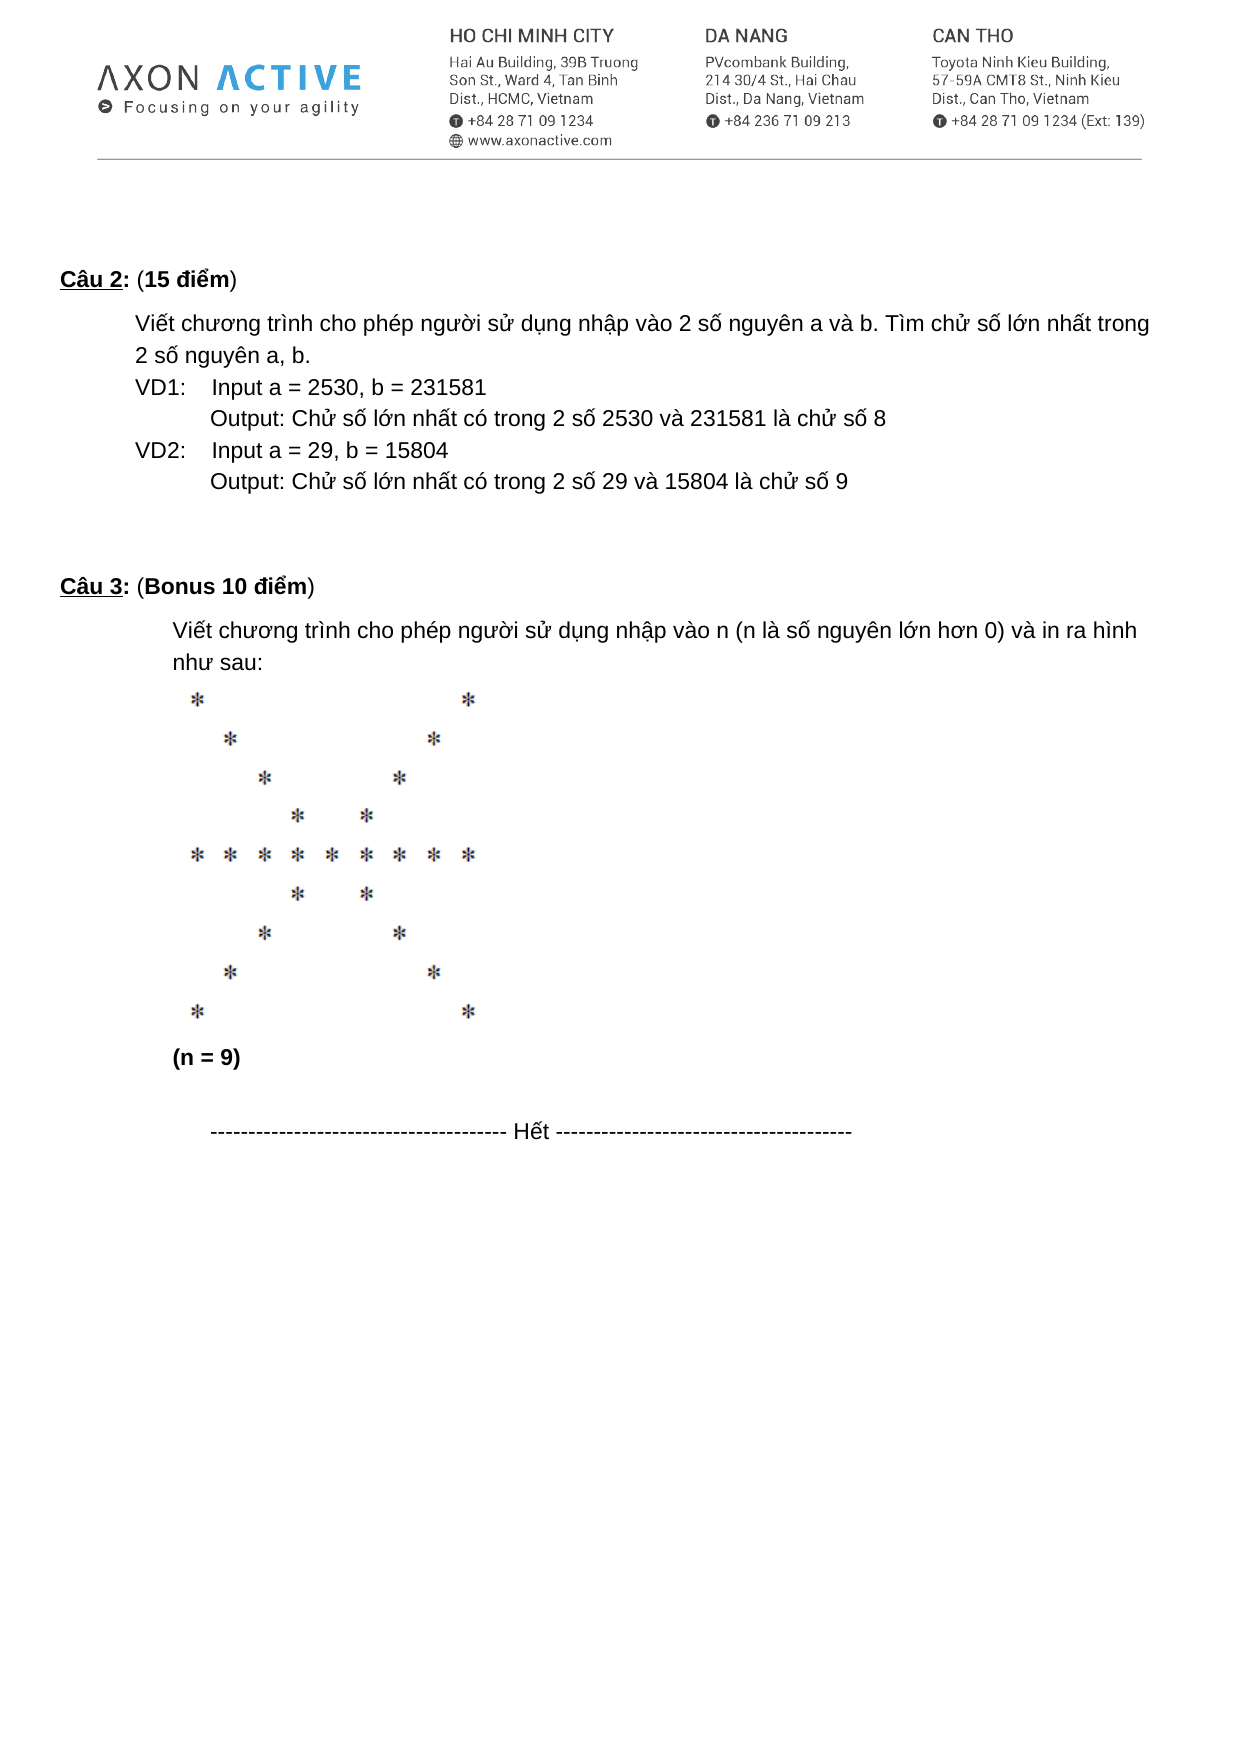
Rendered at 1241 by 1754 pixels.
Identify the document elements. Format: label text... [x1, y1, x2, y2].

text Câu 3: (Bonus 10 điểm) [60, 573, 1165, 600]
list Viết chương trình cho phép người sử dụng nhập vào n (n là số nguyên lớn hơn 0) và in ra hình như sau: [172, 617, 1165, 675]
picture [79, 0, 1166, 180]
list VD2: Input a = 29, b = 15804 [135, 437, 1165, 463]
text --------------------------------------- Hết --------------------------------------- [135, 1118, 1165, 1144]
list Output: Chử số lớn nhất có trong 2 số 2530 và 231581 là chử số 8 [135, 405, 1165, 431]
text Câu 2: (15 điểm) [60, 266, 1165, 293]
list (n = 9) [172, 1043, 1165, 1070]
list Viết chương trình cho phép người sử dụng nhập vào 2 số nguyên a và b. Tìm chử số lớn nhất trong 2 số nguyên a, b. [135, 310, 1165, 368]
list VD1: Input a = 2530, b = 231581 [135, 373, 1165, 400]
list Output: Chử số lớn nhất có trong 2 số 29 và 15804 là chử số 9 [135, 468, 1165, 494]
picture [172, 680, 504, 1039]
